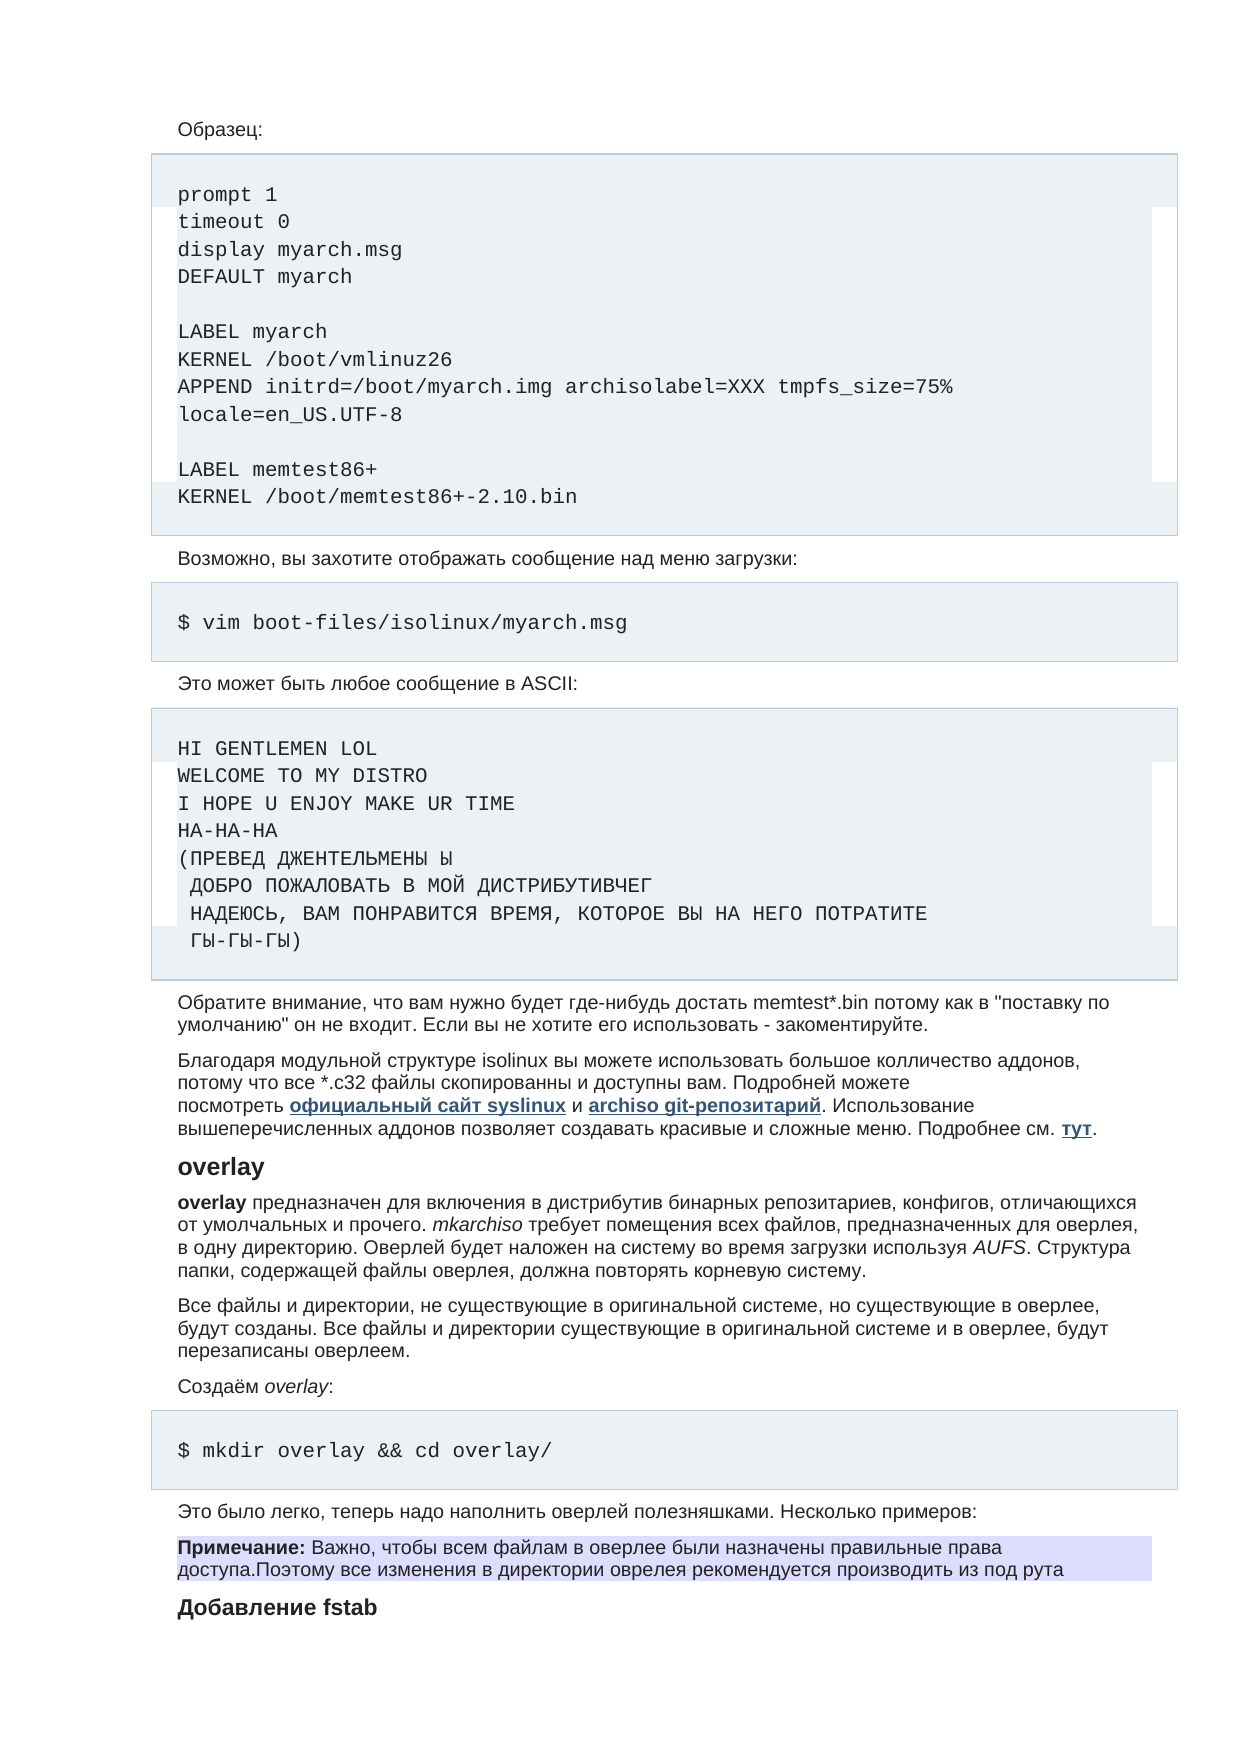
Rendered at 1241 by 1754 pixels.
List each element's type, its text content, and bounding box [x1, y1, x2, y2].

text overlay [177, 1152, 1152, 1181]
text ГЫ-ГЫ-ГЫ) [152, 900, 1177, 979]
text display myarch.msg [177, 235, 1152, 262]
text ДОБРО ПОЖАЛОВАТЬ В МОЙ ДИСТРИБУТИВЧЕГ [177, 872, 1152, 899]
text prompt 1 [152, 155, 1177, 207]
text Добавление fstab [177, 1593, 1152, 1620]
text DEFAULT myarch [177, 262, 1152, 290]
text APPEND initrd=/boot/myarch.img archisolabel=XXX tmpfs_size=75% locale=en_US.UTF-8 [177, 372, 1152, 427]
text Примечание: Важно, чтобы всем файлам в оверлее были назначены правильные права доступа.Поэтому все изменения в директории оврелея рекомендуется производить из под рута [177, 1536, 1152, 1581]
text LABEL myarch [177, 317, 1152, 345]
text timeout 0 [177, 207, 1152, 235]
text $ mkdir overlay && cd overlay/ [152, 1411, 1177, 1489]
text overlay предназначен для включения в дистрибутив бинарных репозитариев, конфигов, отличающихся от умолчальных и прочего. mkarchiso требует помещения всех файлов, предназначенных для оверлея, в одну директорию. Оверлей будет наложен на систему во время загрузки используя AUFS. Структура папки, содержащей файлы оверлея, должна повторять корневую систему. [177, 1191, 1152, 1281]
text KERNEL /boot/memtest86+-2.10.bin [152, 456, 1177, 535]
text Обратите внимание, что вам нужно будет где-нибудь достать memtest*.bin потому как в "поставку по умолчанию" он не входит. Если вы не хотите его использовать - закоментируйте. [177, 991, 1152, 1036]
text $ vim boot-files/isolinux/myarch.msg [152, 583, 1177, 661]
text HI GENTLEMEN LOL [152, 709, 1177, 762]
text Возможно, вы захотите отображать сообщение над меню загрузки: [177, 546, 1152, 569]
text WELCOME TO MY DISTRO [177, 762, 1152, 789]
text (ПРЕВЕД ДЖЕНТЕЛЬМЕНЫ Ы [177, 844, 1152, 872]
text HA-HA-HA [177, 817, 1152, 844]
text Благодаря модульной структуре isolinux вы можете использовать большое колличество аддонов, потому что все *.c32 файлы скопированны и доступны вам. Подробней можете посмотреть официальный сайт syslinux и archiso git-репозитарий. Использование вышеперечисленных аддонов позволяет создавать красивые и сложные меню. Подробнее см. тут. [177, 1048, 1152, 1139]
text Это было легко, теперь надо наполнить оверлей полезняшками. Несколько примеров: [177, 1500, 1152, 1523]
text Создаём overlay: [177, 1374, 1152, 1397]
text Это может быть любое сообщение в ASCII: [177, 672, 1152, 695]
text KERNEL /boot/vmlinuz26 [177, 345, 1152, 372]
text Образец: [177, 118, 1152, 141]
text Все файлы и директории, не существующие в оригинальной системе, но существующие в оверлее, будут созданы. Все файлы и директории существующие в оригинальной системе и в оверлее, будут перезаписаны оверлеем. [177, 1294, 1152, 1362]
text I HOPE U ENJOY MAKE UR TIME [177, 789, 1152, 817]
